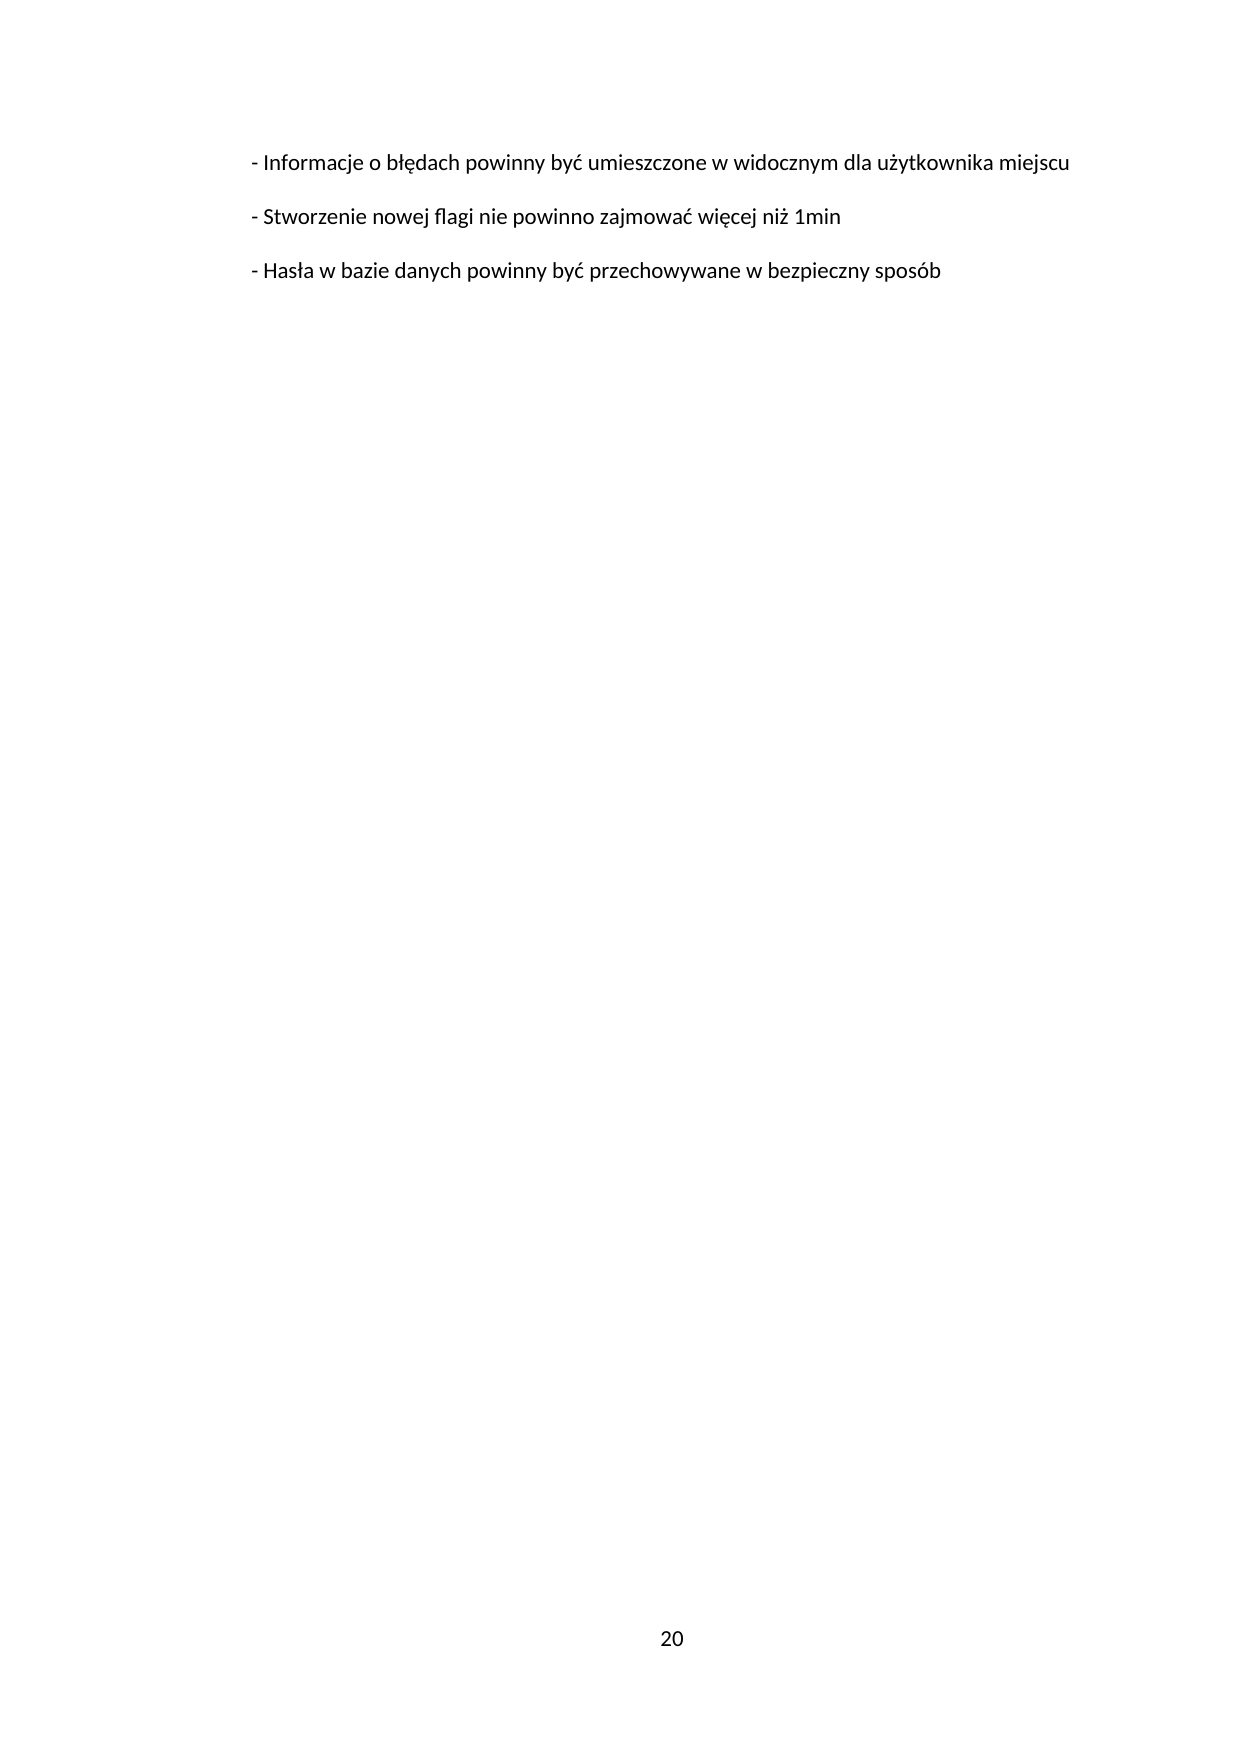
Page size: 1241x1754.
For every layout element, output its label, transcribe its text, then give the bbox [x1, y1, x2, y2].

text - Informacje o błędach powinny być umieszczone w widocznym dla użytkownika miejscu [177, 148, 1092, 176]
text - Hasła w bazie danych powinny być przechowywane w bezpieczny sposób [177, 257, 1092, 285]
text - Stworzenie nowej flagi nie powinno zajmować więcej niż 1min [177, 202, 1092, 230]
